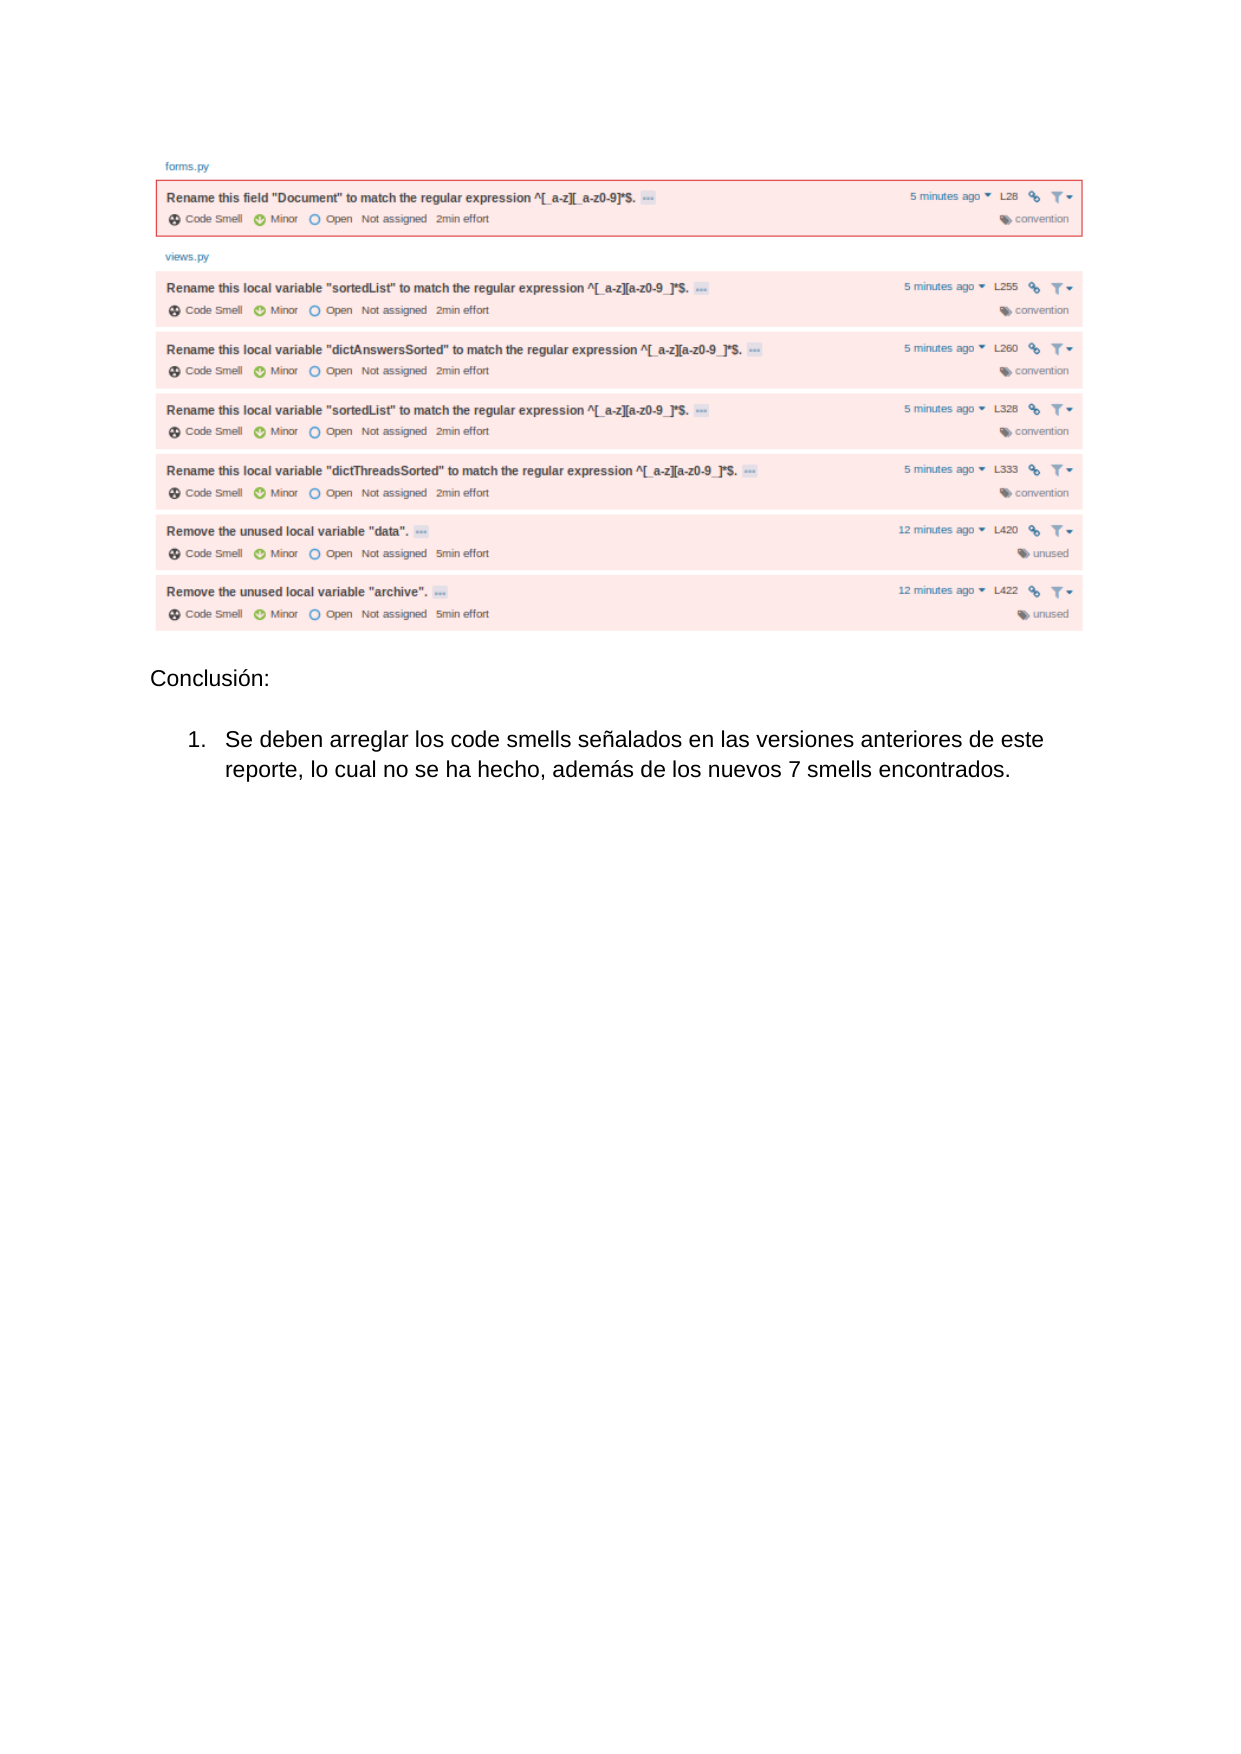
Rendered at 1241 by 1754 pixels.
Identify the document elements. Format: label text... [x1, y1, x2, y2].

text Conclusión: [150, 665, 1090, 692]
list Se deben arreglar los code smells señalados en las versiones anteriores de este reporte, lo cual no se ha hecho, además de los nuevos 7 smells encontrados. [187, 726, 1090, 782]
picture [150, 150, 1091, 632]
